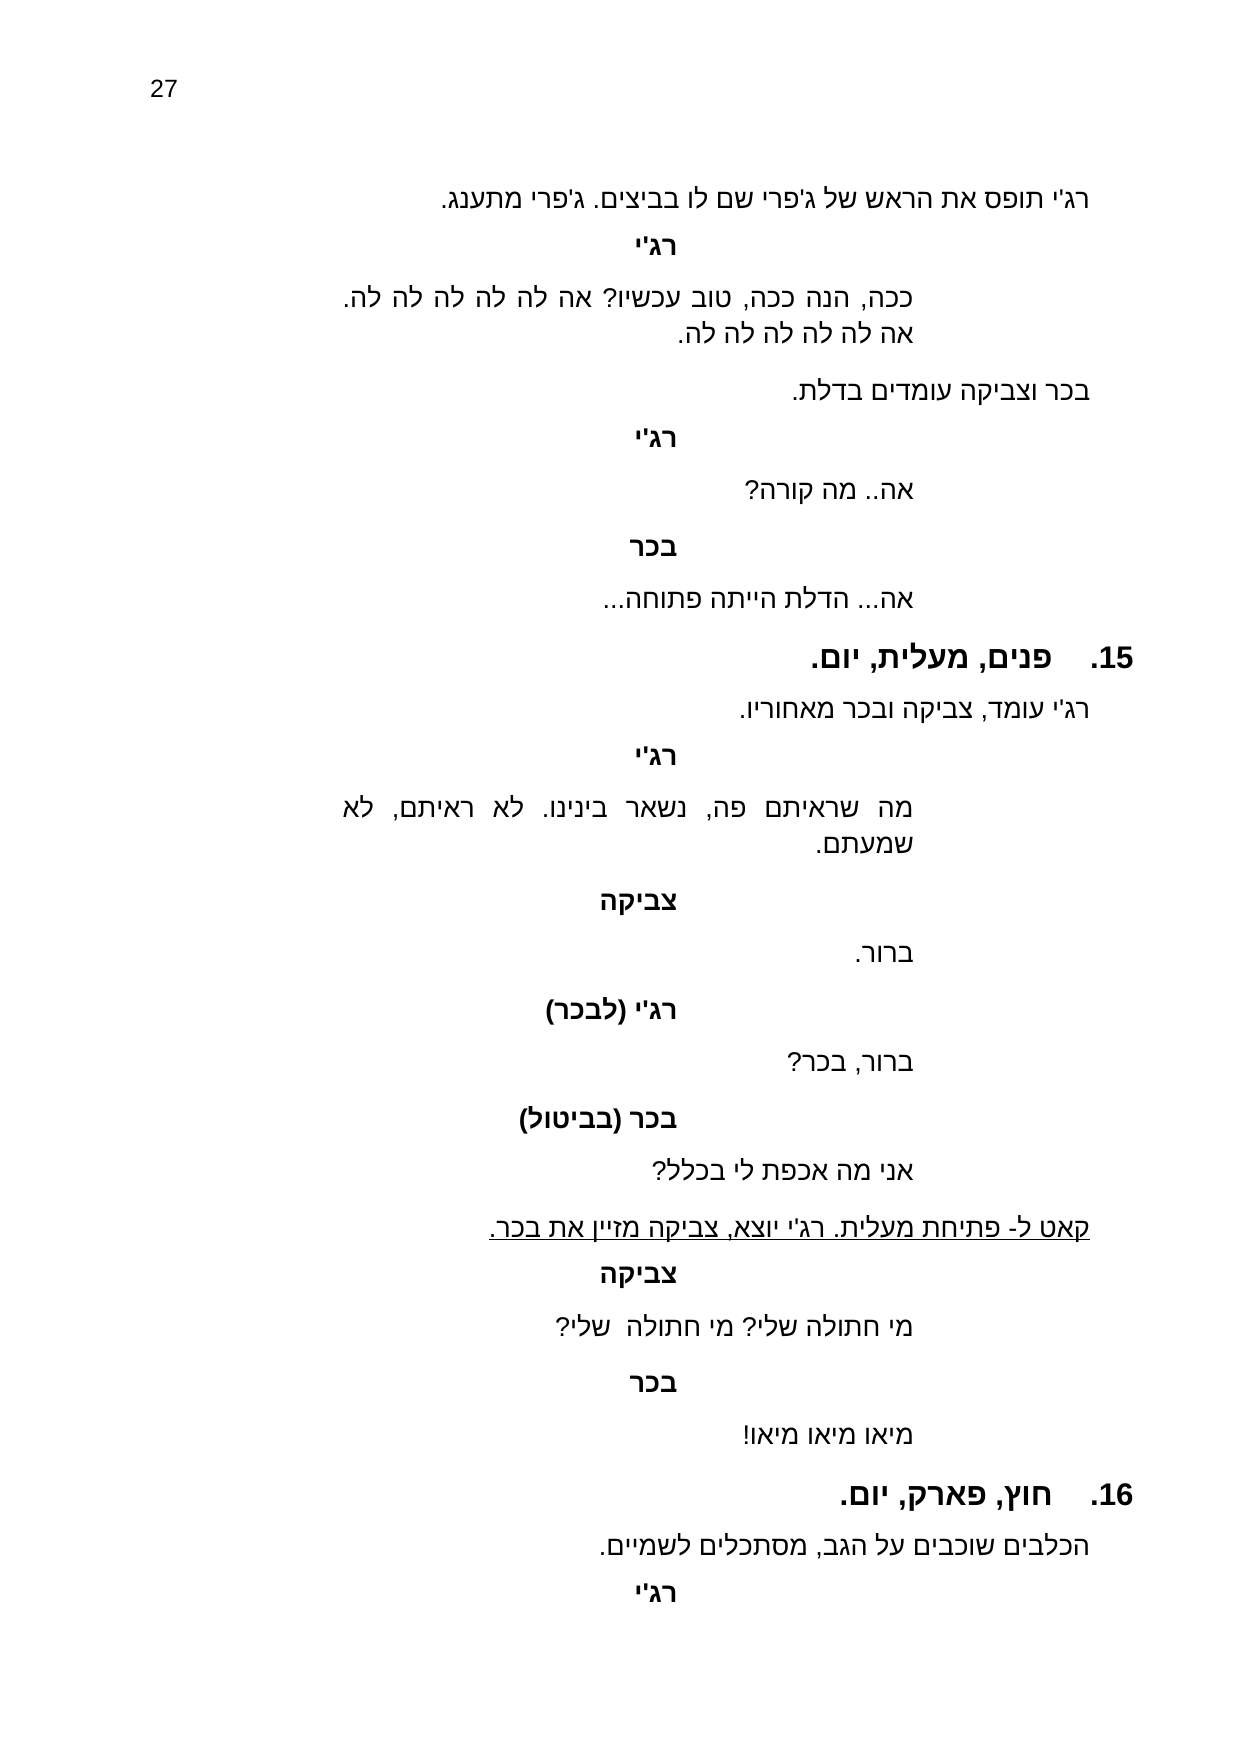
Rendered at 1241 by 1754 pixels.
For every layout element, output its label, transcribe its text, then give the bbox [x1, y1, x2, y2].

subtitle אה.. מה קורה? [342, 474, 914, 505]
title רג'י (לבכר) [150, 994, 677, 1025]
subtitle פנים, מעלית, יום. [150, 639, 1090, 675]
subtitle מה שראיתם פה, נשאר בינינו. לא ראיתם, לא שמעתם. [342, 792, 914, 859]
subtitle אה... הדלת הייתה פתוחה... [342, 583, 914, 614]
title בכר [150, 531, 677, 562]
subtitle מי חתולה שלי? מי חתולה שלי? [342, 1311, 914, 1342]
subtitle בכר וצביקה עומדים בדלת. [150, 375, 1090, 406]
title בכר (בביטול) [150, 1103, 677, 1134]
subtitle ככה, הנה ככה, טוב עכשיו? אה לה לה לה לה לה. אה לה לה לה לה לה. [342, 282, 914, 349]
subtitle רג'י עומד, צביקה ובכר מאחוריו. [150, 693, 1090, 724]
subtitle חוץ, פארק, יום. [150, 1476, 1090, 1512]
subtitle קאט ל- פתיחת מעלית. רג'י יוצא, צביקה מזיין את בכר. [150, 1212, 1090, 1243]
subtitle רג'י תופס את הראש של ג'פרי שם לו בביצים. ג'פרי מתענג. [150, 183, 1090, 214]
subtitle הכלבים שוכבים על הגב, מסתכלים לשמיים. [150, 1530, 1090, 1561]
title רג'י [150, 422, 677, 453]
title רג'י [150, 230, 677, 261]
subtitle אני מה אכפת לי בכלל? [342, 1155, 914, 1186]
subtitle ברור, בכר? [342, 1046, 914, 1077]
title צביקה [150, 1258, 677, 1290]
title רג'י [150, 1577, 677, 1608]
title צביקה [150, 885, 677, 916]
title בכר [150, 1367, 677, 1398]
subtitle מיאו מיאו מיאו! [342, 1419, 914, 1451]
subtitle ברור. [342, 937, 914, 968]
title רג'י [150, 740, 677, 771]
